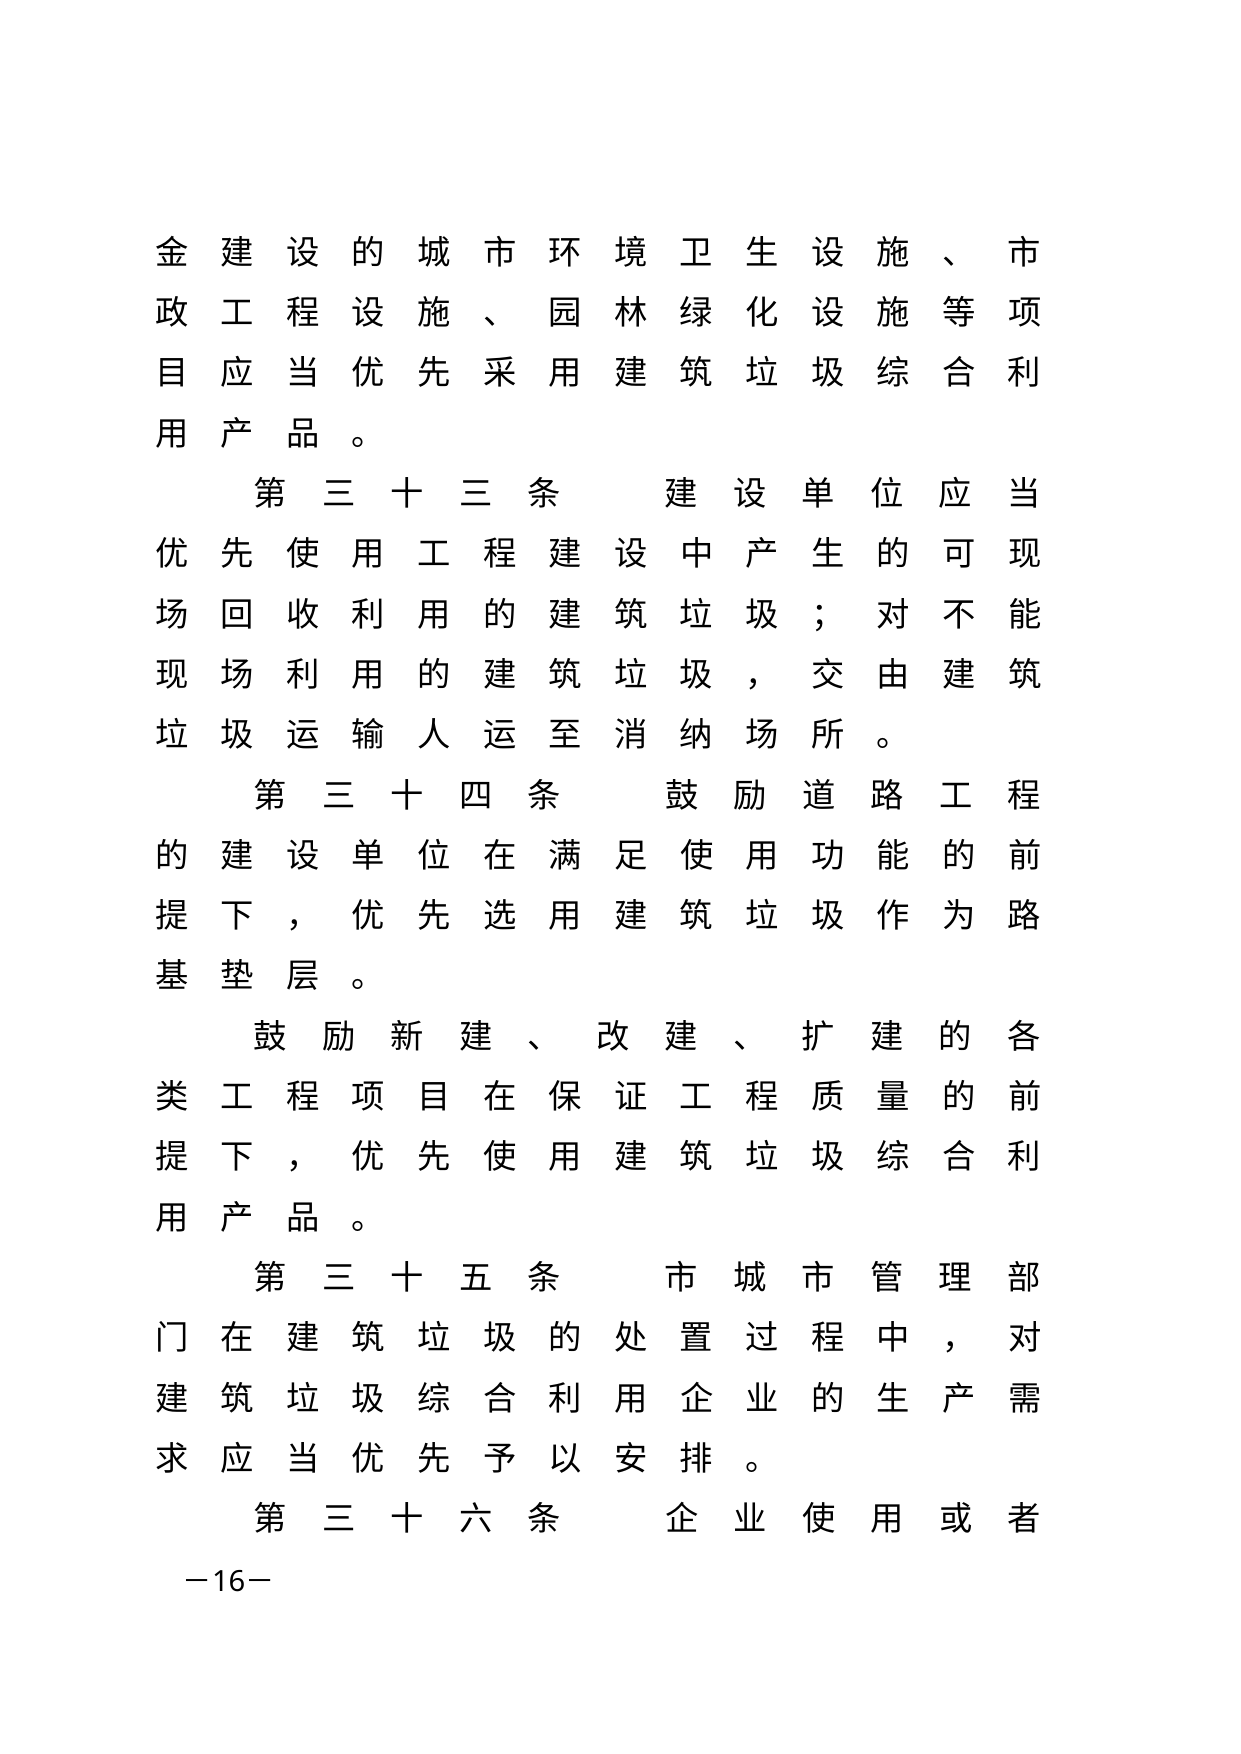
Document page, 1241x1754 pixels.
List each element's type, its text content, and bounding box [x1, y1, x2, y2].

text 第三十四条 鼓励道路工程的建设单位在满足使用功能的前提下，优先选用建筑垃圾作为路基垫层。 [155, 762, 1073, 1003]
text 鼓励新建、改建、扩建的各类工程项目在保证工程质量的前提下，优先使用建筑垃圾综合利用产品。 [155, 1003, 1073, 1245]
text 第三十三条 建设单位应当优先使用工程建设中产生的可现场回收利用的建筑垃圾；对不能现场利用的建筑垃圾，交由建筑垃圾运输人运至消纳场所。 [155, 461, 1073, 762]
text 第三十六条 企业使用或者生产列入建筑垃圾综合利用鼓励名录的技术、工艺、设备或者产品的，按照国家有关规定享受税收优惠。 [155, 1486, 1073, 1546]
text 第三十二条 利用财政性资金建设的城市环境卫生设施、市政工程设施、园林绿化设施等项目应当优先采用建筑垃圾综合利用产品。 [155, 219, 1073, 461]
text 第三十五条 市城市管理部门在建筑垃圾的处置过程中，对建筑垃圾综合利用企业的生产需求应当优先予以安排。 [155, 1245, 1073, 1486]
